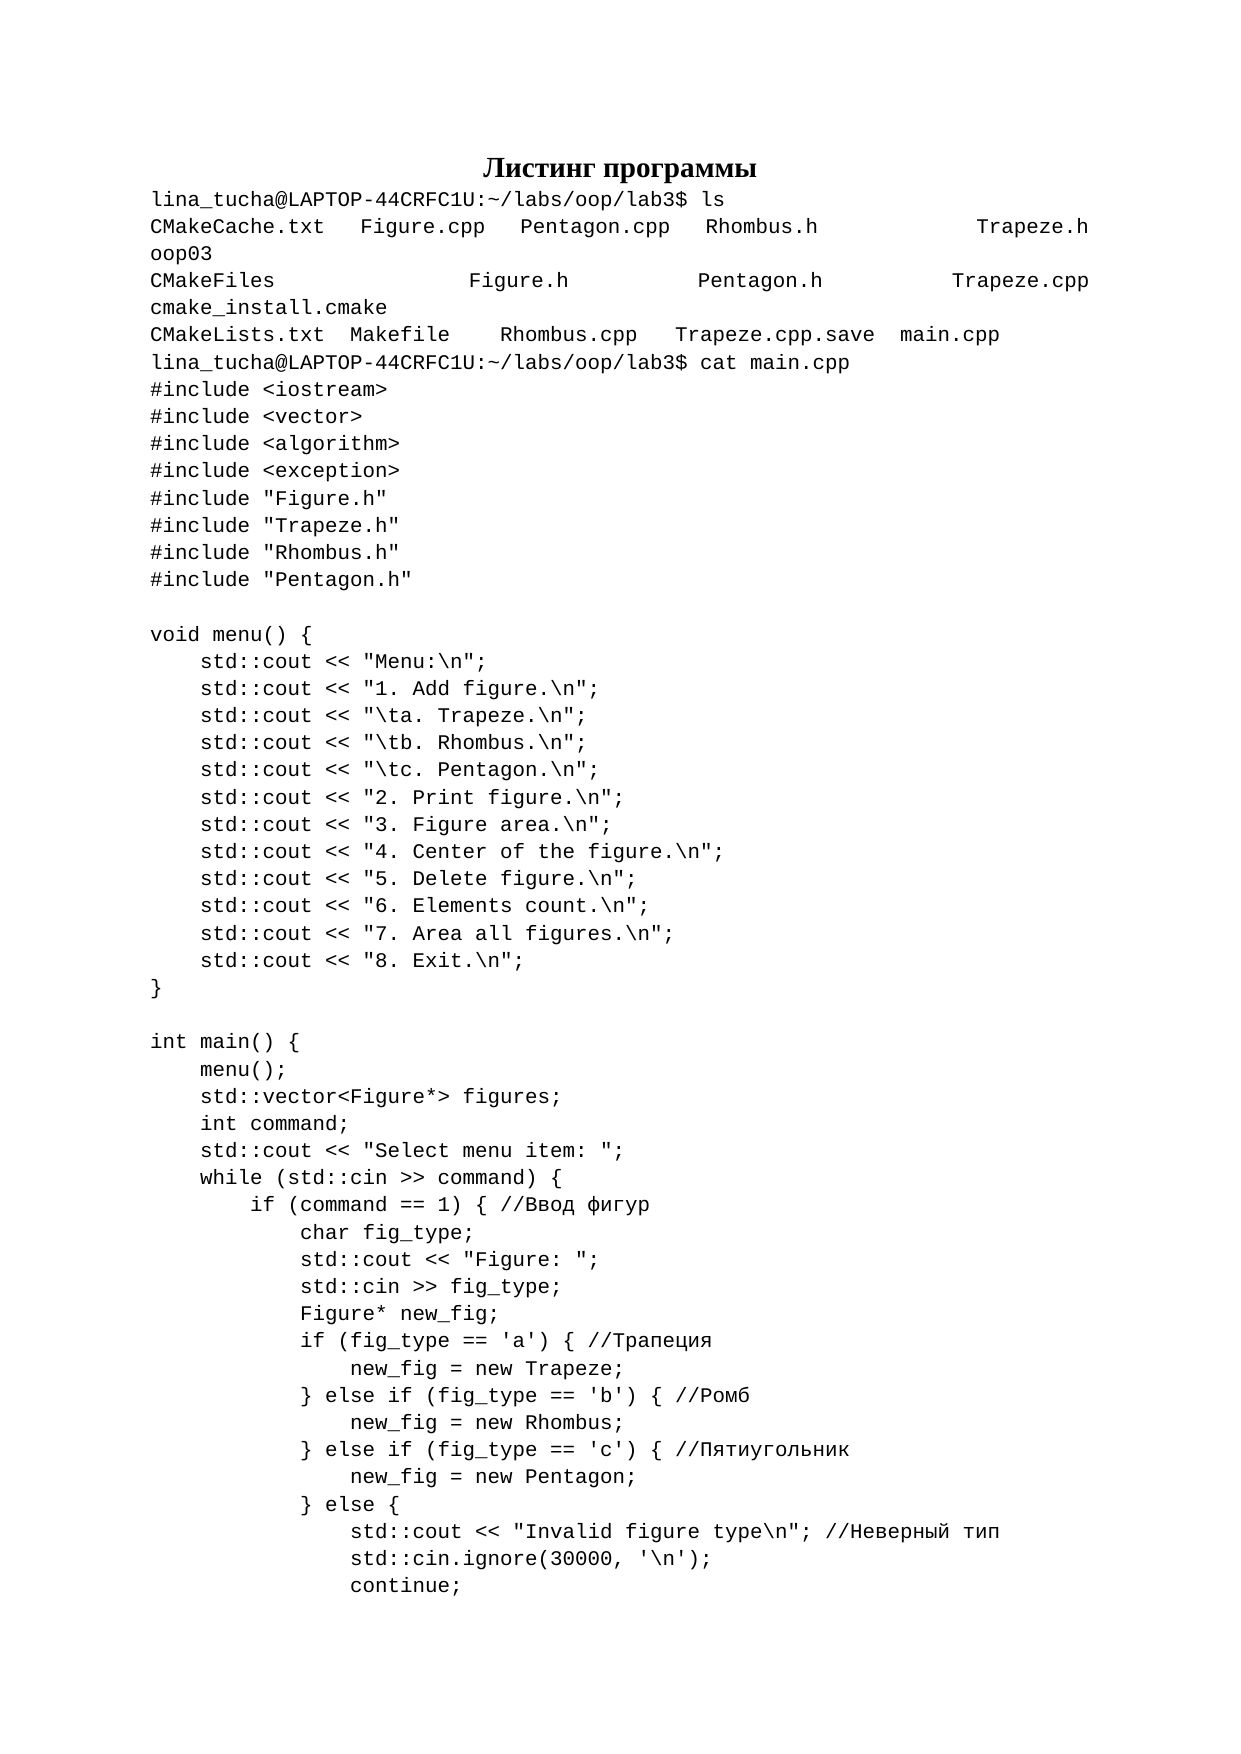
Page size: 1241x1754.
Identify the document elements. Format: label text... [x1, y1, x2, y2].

text while (std::cin >> command) { [150, 1167, 1090, 1191]
text int command; [150, 1113, 1090, 1137]
text std::cout << "\tb. Rhombus.\n"; [150, 732, 1090, 756]
text #include <vector> [150, 406, 1090, 430]
text std::cin.ignore(30000, '\n'); [150, 1548, 1090, 1572]
text #include <iostream> [150, 379, 1090, 402]
text std::cout << "\tc. Pentagon.\n"; [150, 759, 1090, 783]
text #include "Rhombus.h" [150, 542, 1090, 566]
text Листинг программы [150, 150, 1090, 183]
text } else { [150, 1493, 1090, 1517]
text std::cout << "1. Add figure.\n"; [150, 678, 1090, 702]
text std::cout << "2. Print figure.\n"; [150, 787, 1090, 810]
text std::cout << "4. Center of the figure.\n"; [150, 841, 1090, 865]
text lina_tucha@LAPTOP-44CRFC1U:~/labs/oop/lab3$ cat main.cpp [150, 352, 1090, 375]
text } else if (fig_type == 'c') { //Пятиугольник [150, 1439, 1090, 1463]
text std::cin >> fig_type; [150, 1276, 1090, 1300]
text std::cout << "6. Elements count.\n"; [150, 895, 1090, 919]
text new_fig = new Pentagon; [150, 1466, 1090, 1490]
text } [150, 977, 1090, 1001]
text #include "Trapeze.h" [150, 515, 1090, 538]
text if (fig_type == 'a') { //Трапеция [150, 1330, 1090, 1354]
text std::cout << "Figure: "; [150, 1249, 1090, 1272]
text std::cout << "7. Area all figures.\n"; [150, 923, 1090, 946]
text int main() { [150, 1031, 1090, 1055]
text char fig_type; [150, 1222, 1090, 1245]
text void menu() { [150, 623, 1090, 647]
text Figure* new_fig; [150, 1303, 1090, 1327]
text new_fig = new Rhombus; [150, 1412, 1090, 1436]
text CMakeLists.txt Makefile Rhombus.cpp Trapeze.cpp.save main.cpp [150, 324, 1090, 348]
text new_fig = new Trapeze; [150, 1358, 1090, 1381]
text #include "Figure.h" [150, 488, 1090, 511]
text std::cout << "Invalid figure type\n"; //Неверный тип [150, 1521, 1090, 1544]
text std::cout << "\ta. Trapeze.\n"; [150, 705, 1090, 729]
text #include <exception> [150, 460, 1090, 484]
text lina_tucha@LAPTOP-44CRFC1U:~/labs/oop/lab3$ ls [150, 188, 1090, 212]
text #include <algorithm> [150, 433, 1090, 457]
text std::cout << "Menu:\n"; [150, 651, 1090, 674]
text std::cout << "Select menu item: "; [150, 1140, 1090, 1164]
text #include "Pentagon.h" [150, 569, 1090, 593]
text CMakeFiles Figure.h Pentagon.h Trapeze.cpp cmake_install.cmake [150, 270, 1090, 321]
text std::vector<Figure*> figures; [150, 1086, 1090, 1109]
text continue; [150, 1575, 1090, 1599]
text std::cout << "5. Delete figure.\n"; [150, 868, 1090, 892]
text } else if (fig_type == 'b') { //Ромб [150, 1385, 1090, 1408]
text std::cout << "8. Exit.\n"; [150, 950, 1090, 973]
text if (command == 1) { //Ввод фигур [150, 1194, 1090, 1218]
text menu(); [150, 1058, 1090, 1082]
text CMakeCache.txt Figure.cpp Pentagon.cpp Rhombus.h Trapeze.h oop03 [150, 216, 1090, 267]
text std::cout << "3. Figure area.\n"; [150, 814, 1090, 837]
